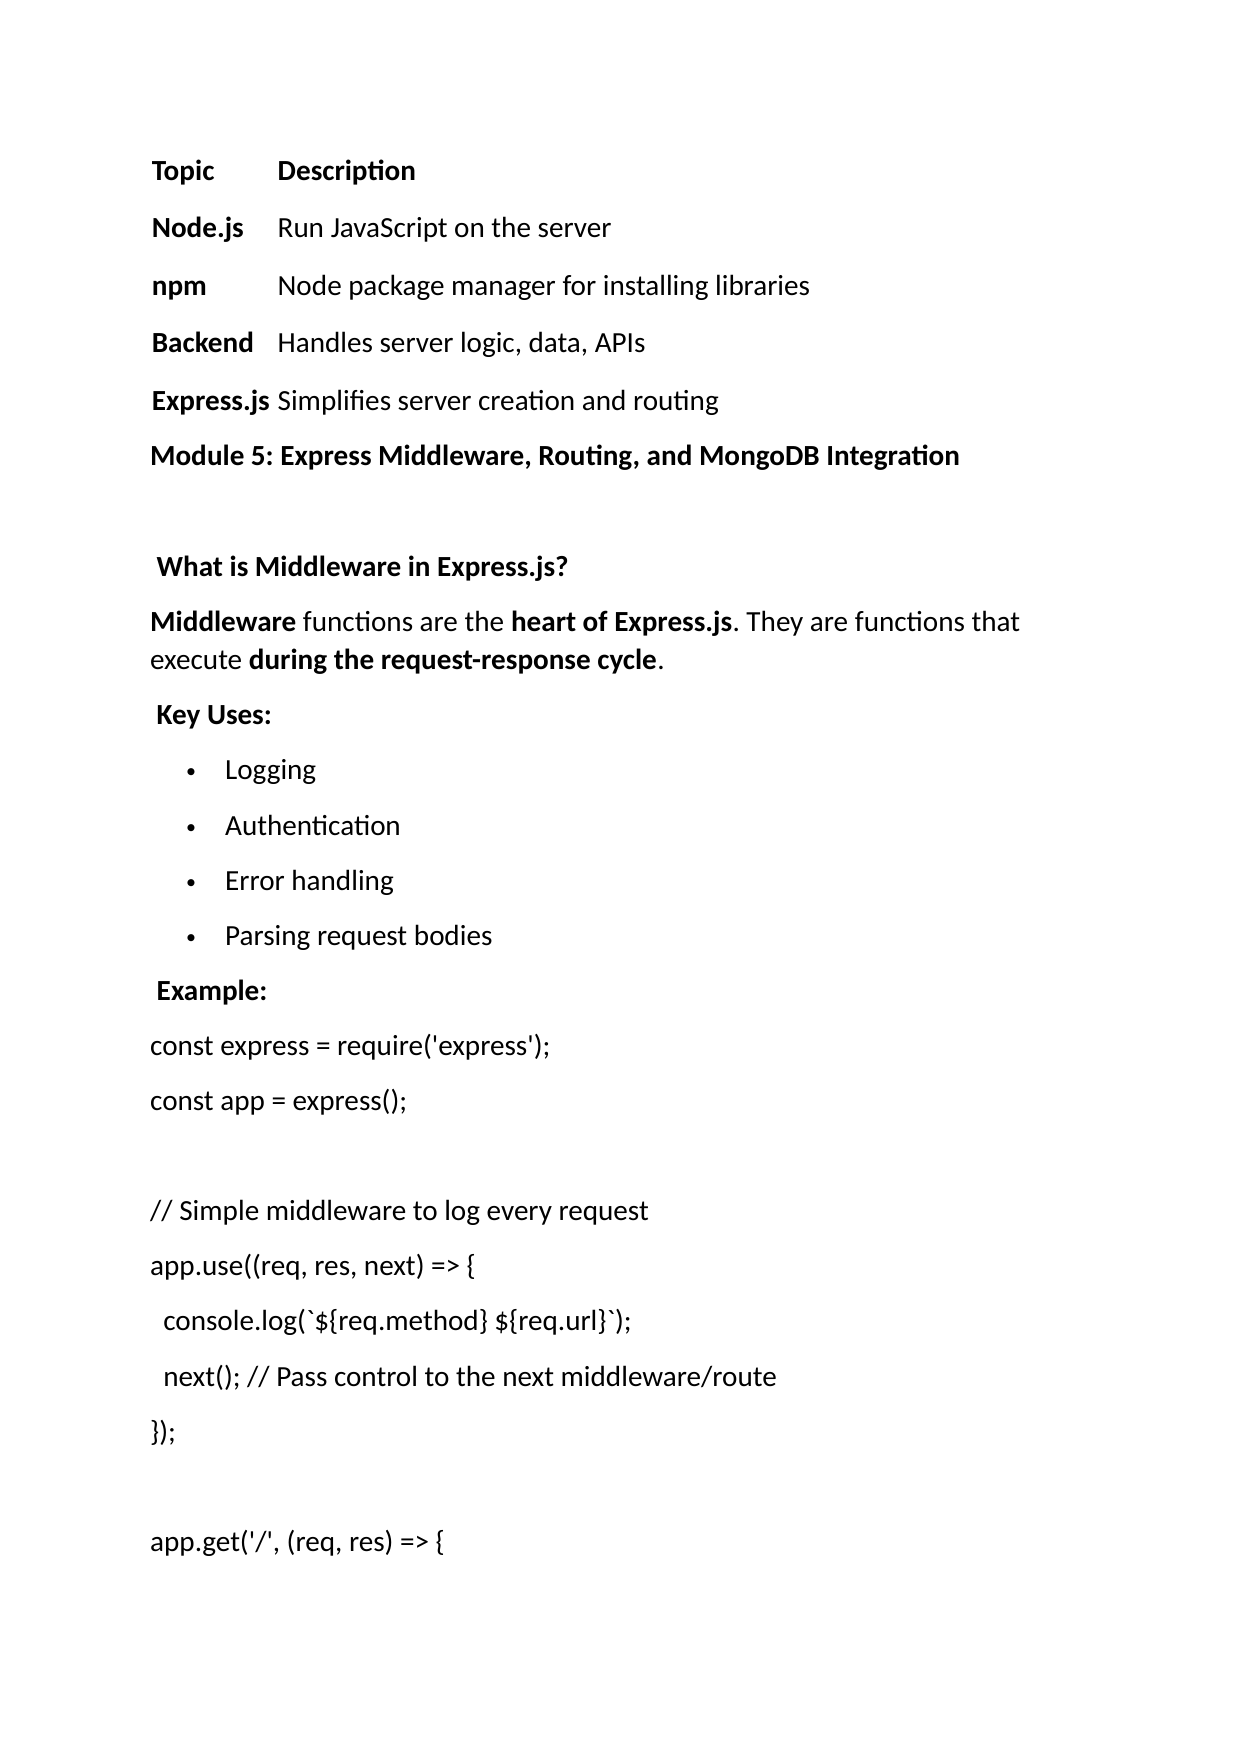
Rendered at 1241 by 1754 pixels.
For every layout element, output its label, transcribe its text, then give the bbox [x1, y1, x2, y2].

text Middleware functions are the heart of Express.js. They are functions that execute during the request-response cycle. [150, 603, 1090, 677]
list Authentication [187, 807, 1090, 842]
text }); [150, 1413, 1090, 1448]
text const app = express(); [150, 1082, 1090, 1118]
table_cell Simplifies server creation and routing [276, 380, 816, 437]
text Key Uses: [150, 696, 1090, 732]
text What is Middleware in Express.js? [150, 548, 1090, 583]
text app.use((req, res, next) => { [150, 1247, 1090, 1283]
list Error handling [187, 862, 1090, 897]
text next(); // Pass control to the next middleware/route [150, 1358, 1090, 1393]
table_header Description [276, 150, 816, 207]
text app.get('/', (req, res) => { [150, 1523, 1090, 1558]
text console.log(`${req.method} ${req.url}`); [150, 1302, 1090, 1338]
text // Simple middleware to log every request [150, 1192, 1090, 1228]
table_cell Run JavaScript on the server [276, 208, 816, 265]
list Logging [187, 751, 1090, 787]
table_header Topic [150, 150, 276, 207]
table_cell npm [150, 265, 276, 322]
text const express = require('express'); [150, 1027, 1090, 1063]
table_cell Express.js [150, 380, 276, 437]
text Module 5: Express Middleware, Routing, and MongoDB Integration [150, 437, 1090, 473]
table_cell Node.js [150, 208, 276, 265]
list Parsing request bodies [187, 917, 1090, 952]
table_cell Handles server logic, data, APIs [276, 323, 816, 380]
table_cell Node package manager for installing libraries [276, 265, 816, 322]
table_cell Backend [150, 323, 276, 380]
text Example: [150, 972, 1090, 1007]
